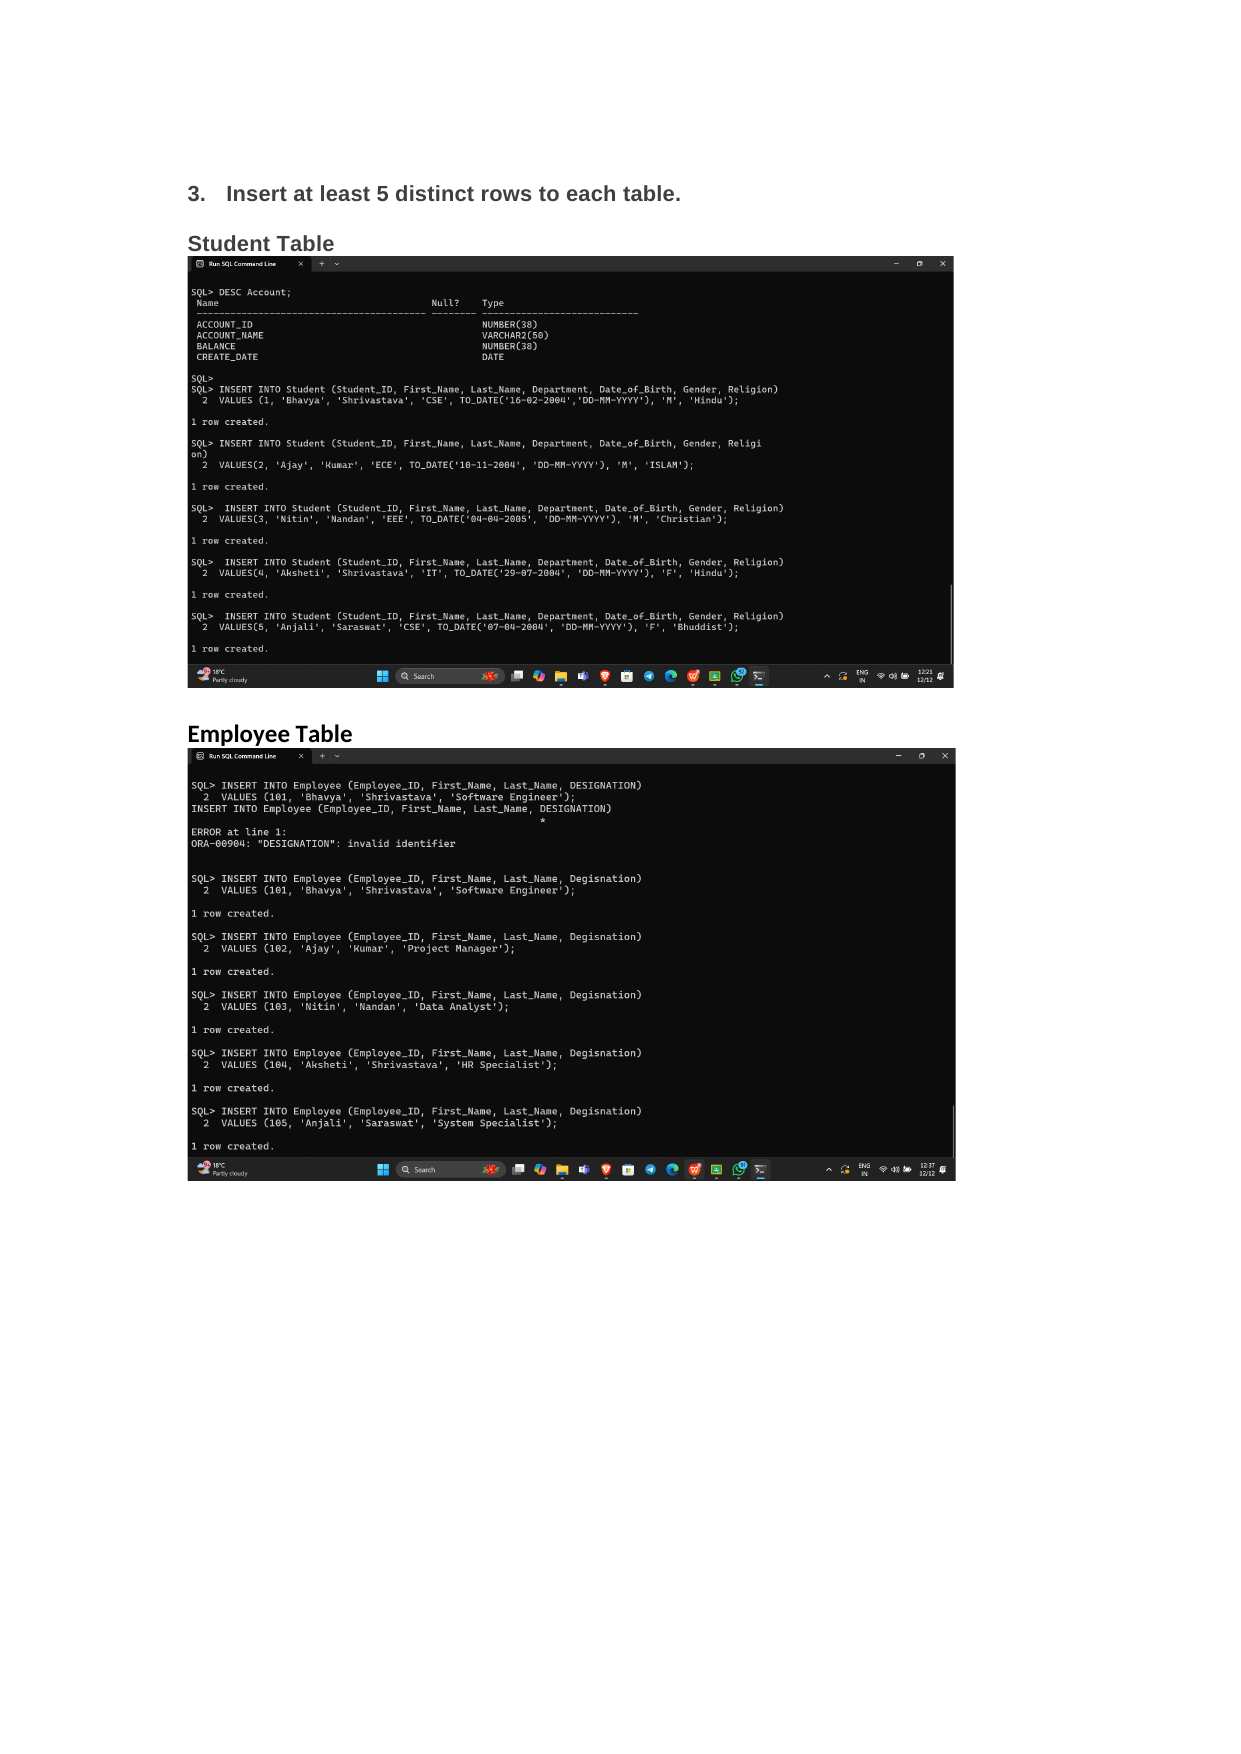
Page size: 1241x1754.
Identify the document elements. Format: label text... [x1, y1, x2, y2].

picture [187, 256, 954, 688]
list Employee Table [187, 718, 1053, 748]
list Student Table [187, 231, 1053, 256]
picture [187, 748, 956, 1181]
list Insert at least 5 distinct rows to each table. [187, 181, 1053, 206]
